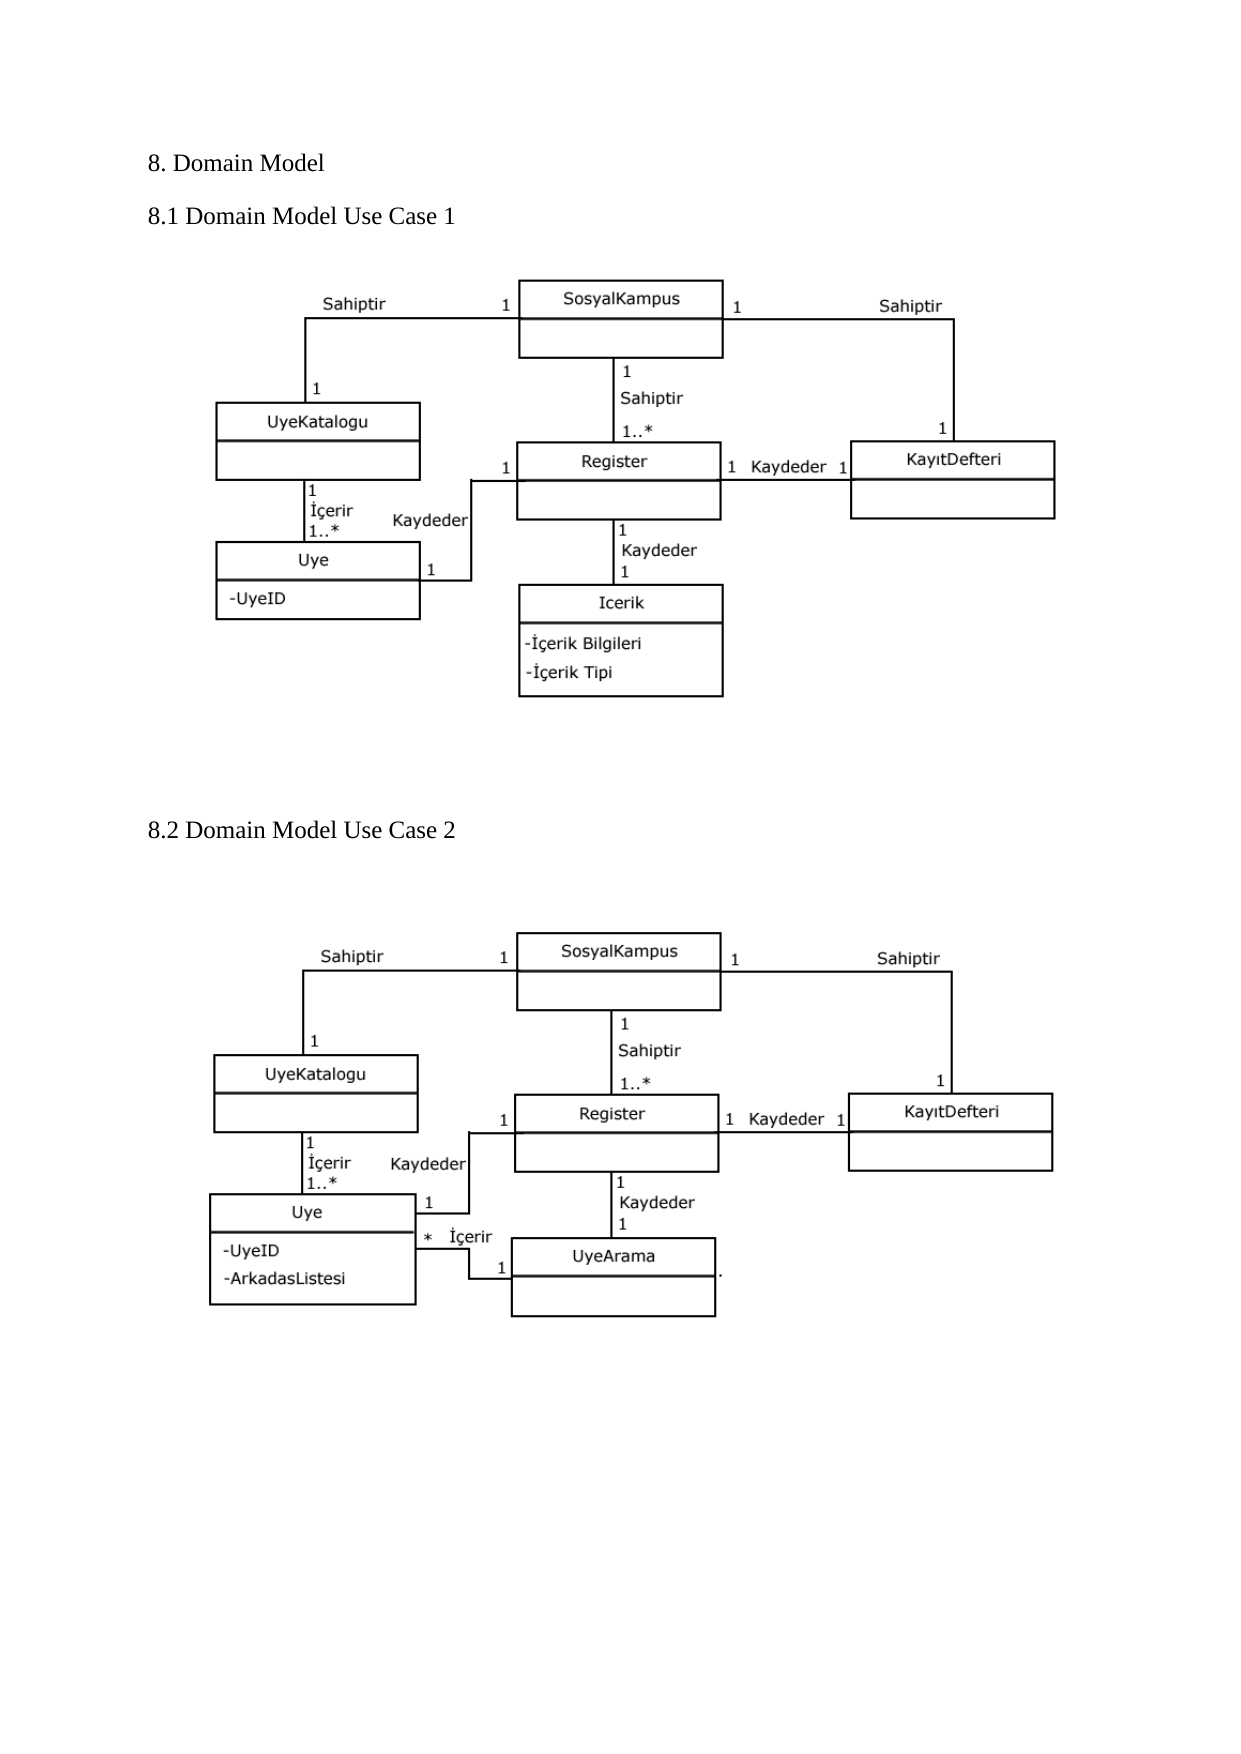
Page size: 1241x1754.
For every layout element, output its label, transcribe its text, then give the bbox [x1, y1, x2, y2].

text 8.1 Domain Model Use Case 1 [148, 201, 1093, 230]
text 8.2 Domain Model Use Case 2 [148, 816, 1093, 844]
text 8. Domain Model [148, 148, 1093, 176]
picture [147, 869, 1093, 1404]
picture [147, 255, 1093, 737]
